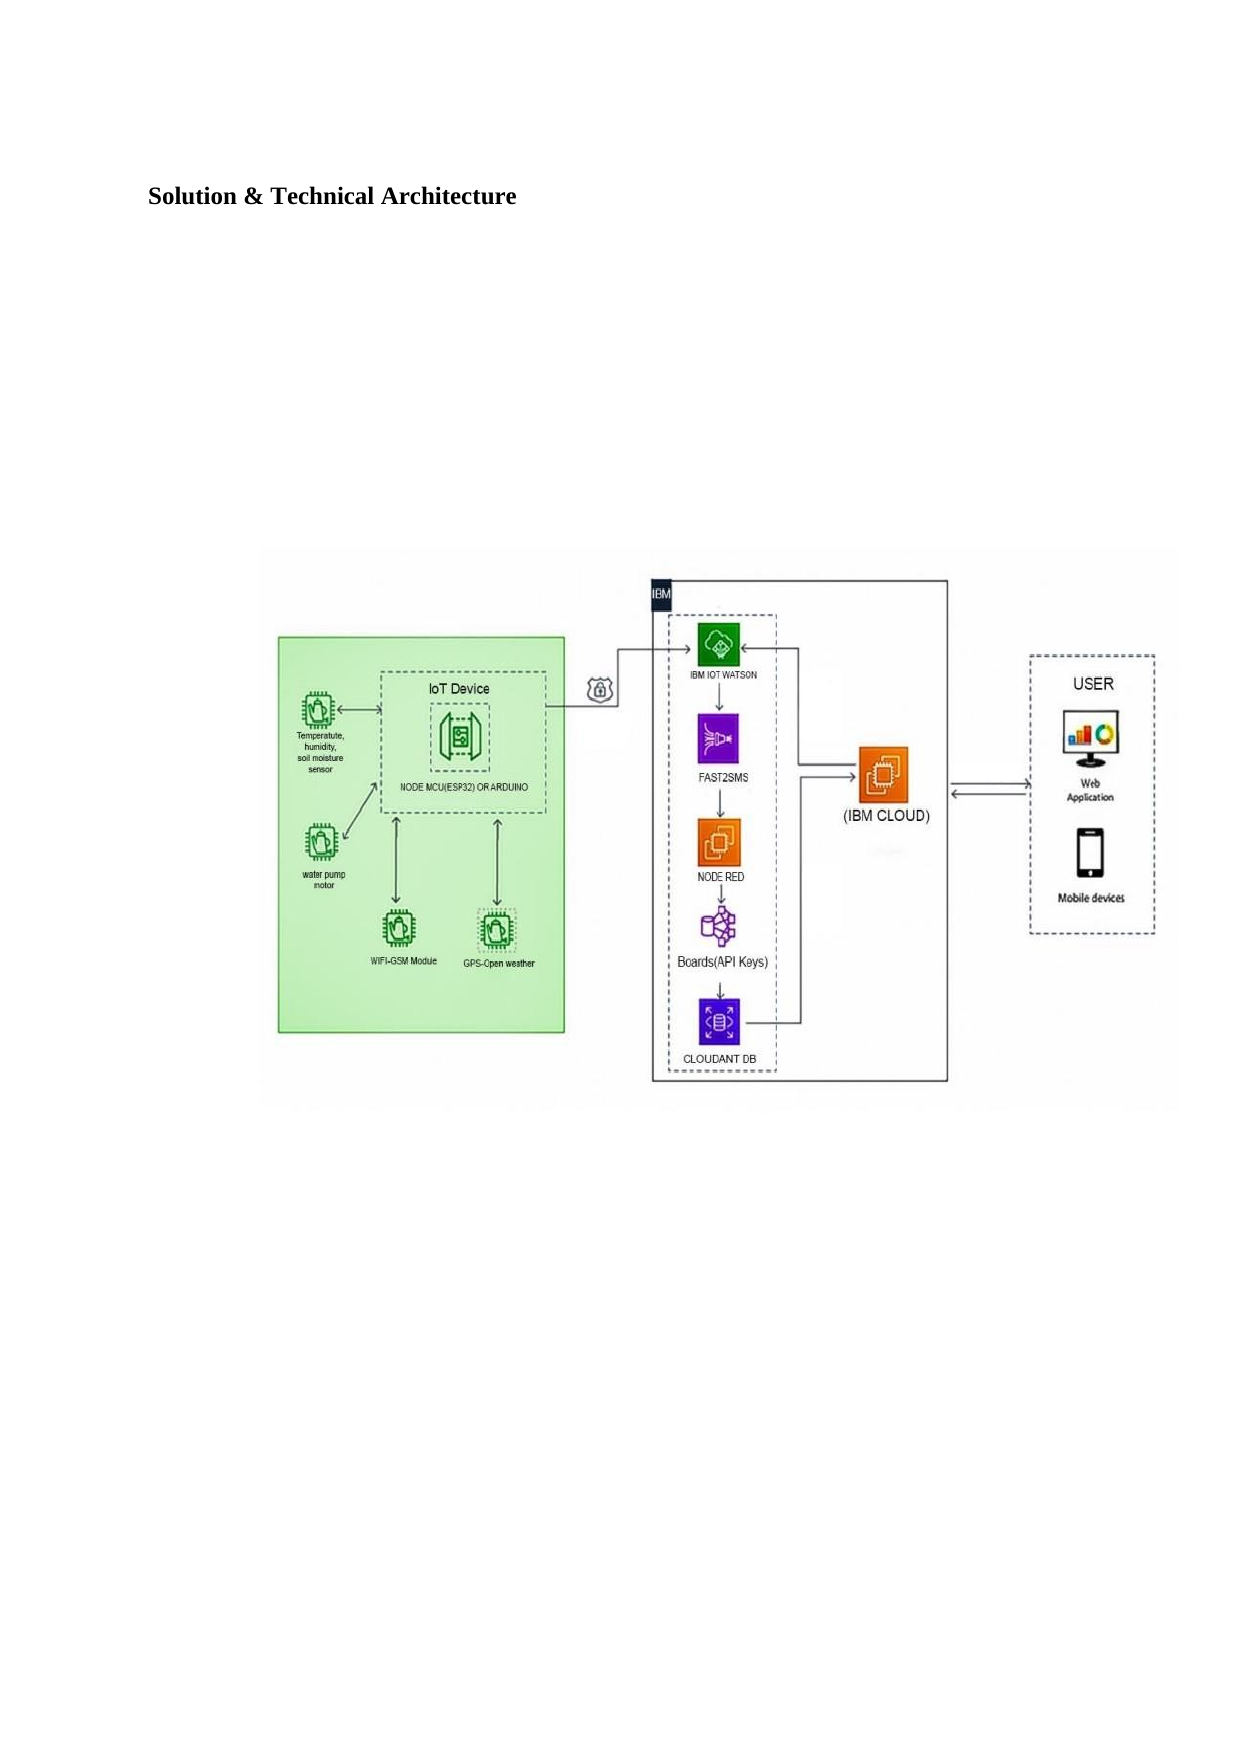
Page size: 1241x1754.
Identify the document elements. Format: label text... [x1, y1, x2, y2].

picture [259, 546, 1179, 1116]
subtitle Solution & Technical Architecture [110, 181, 1219, 210]
